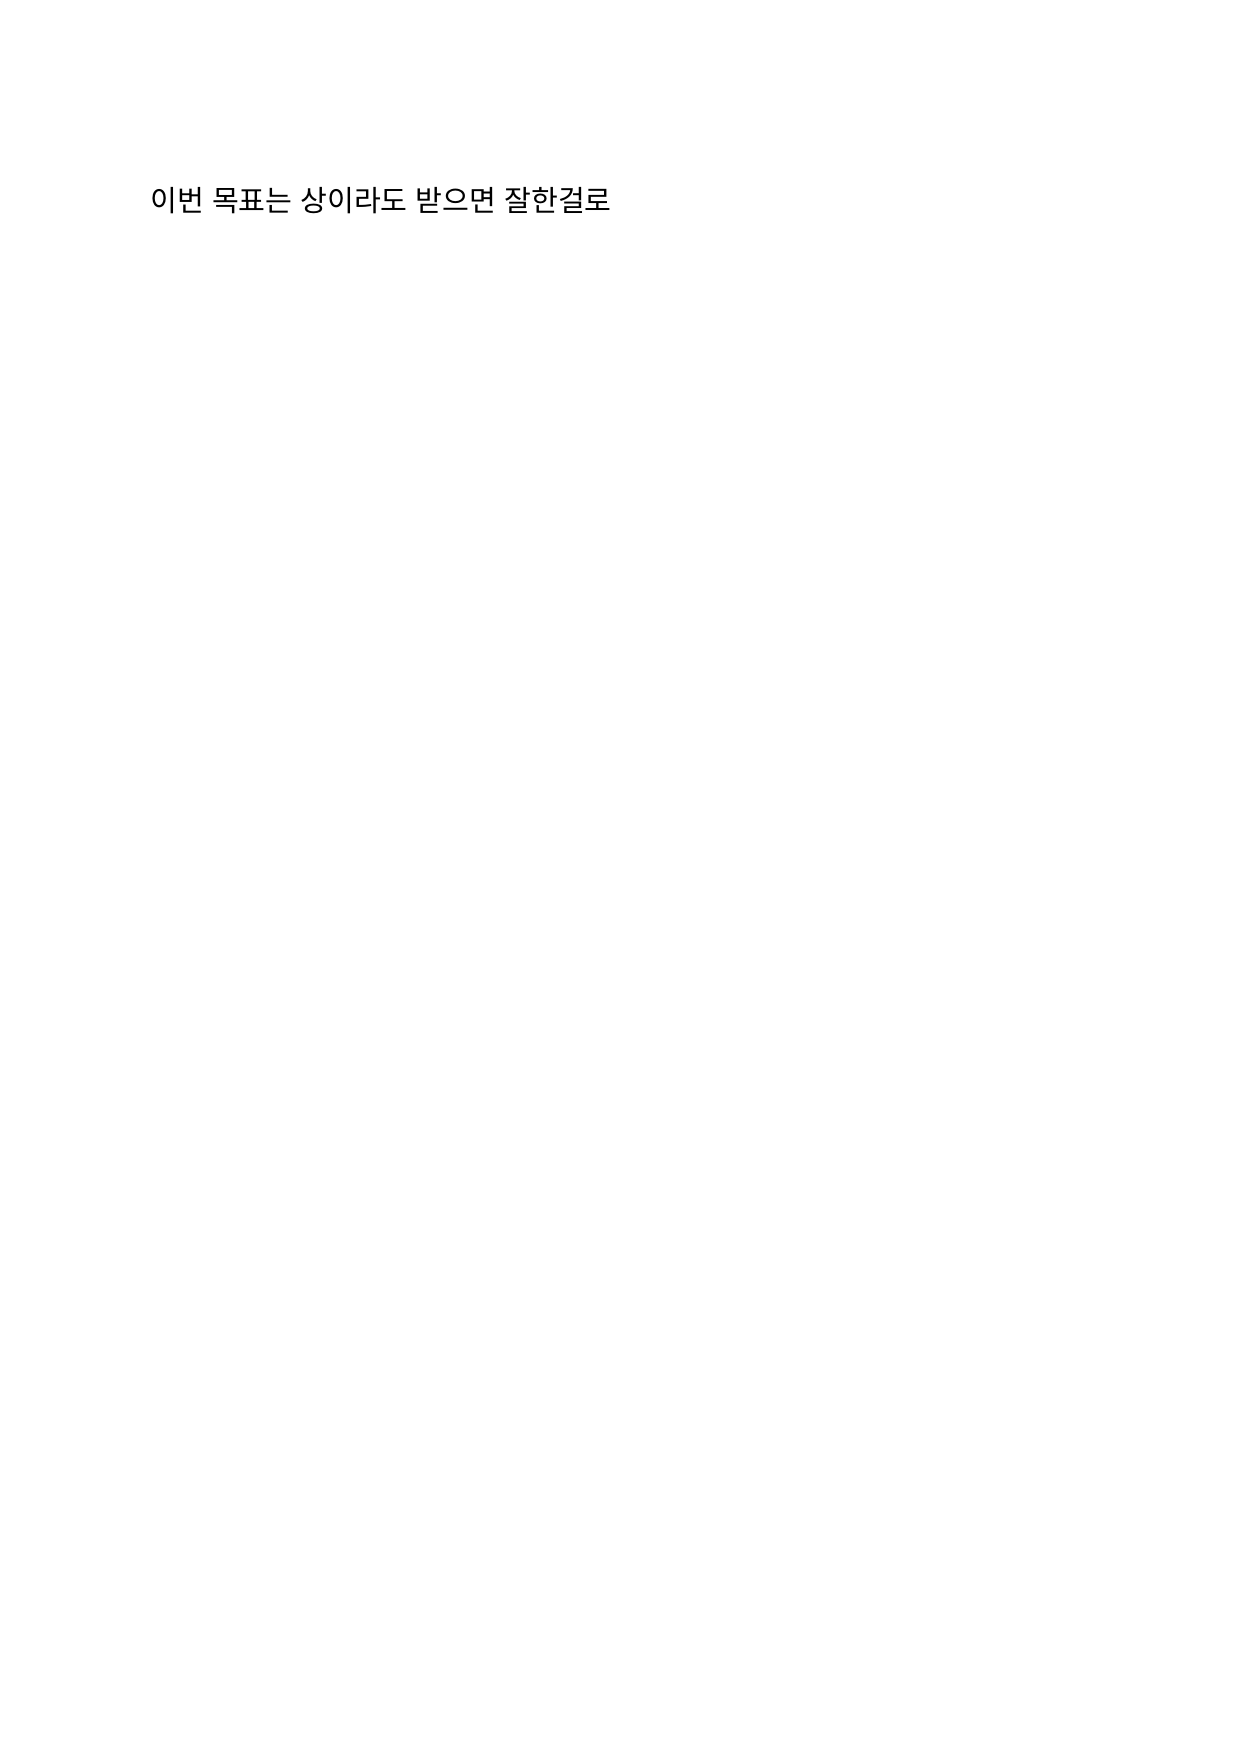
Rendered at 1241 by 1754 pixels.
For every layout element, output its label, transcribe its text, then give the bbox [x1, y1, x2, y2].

text 이번 목표는 상이라도 받으면 잘한걸로 [150, 177, 1090, 219]
